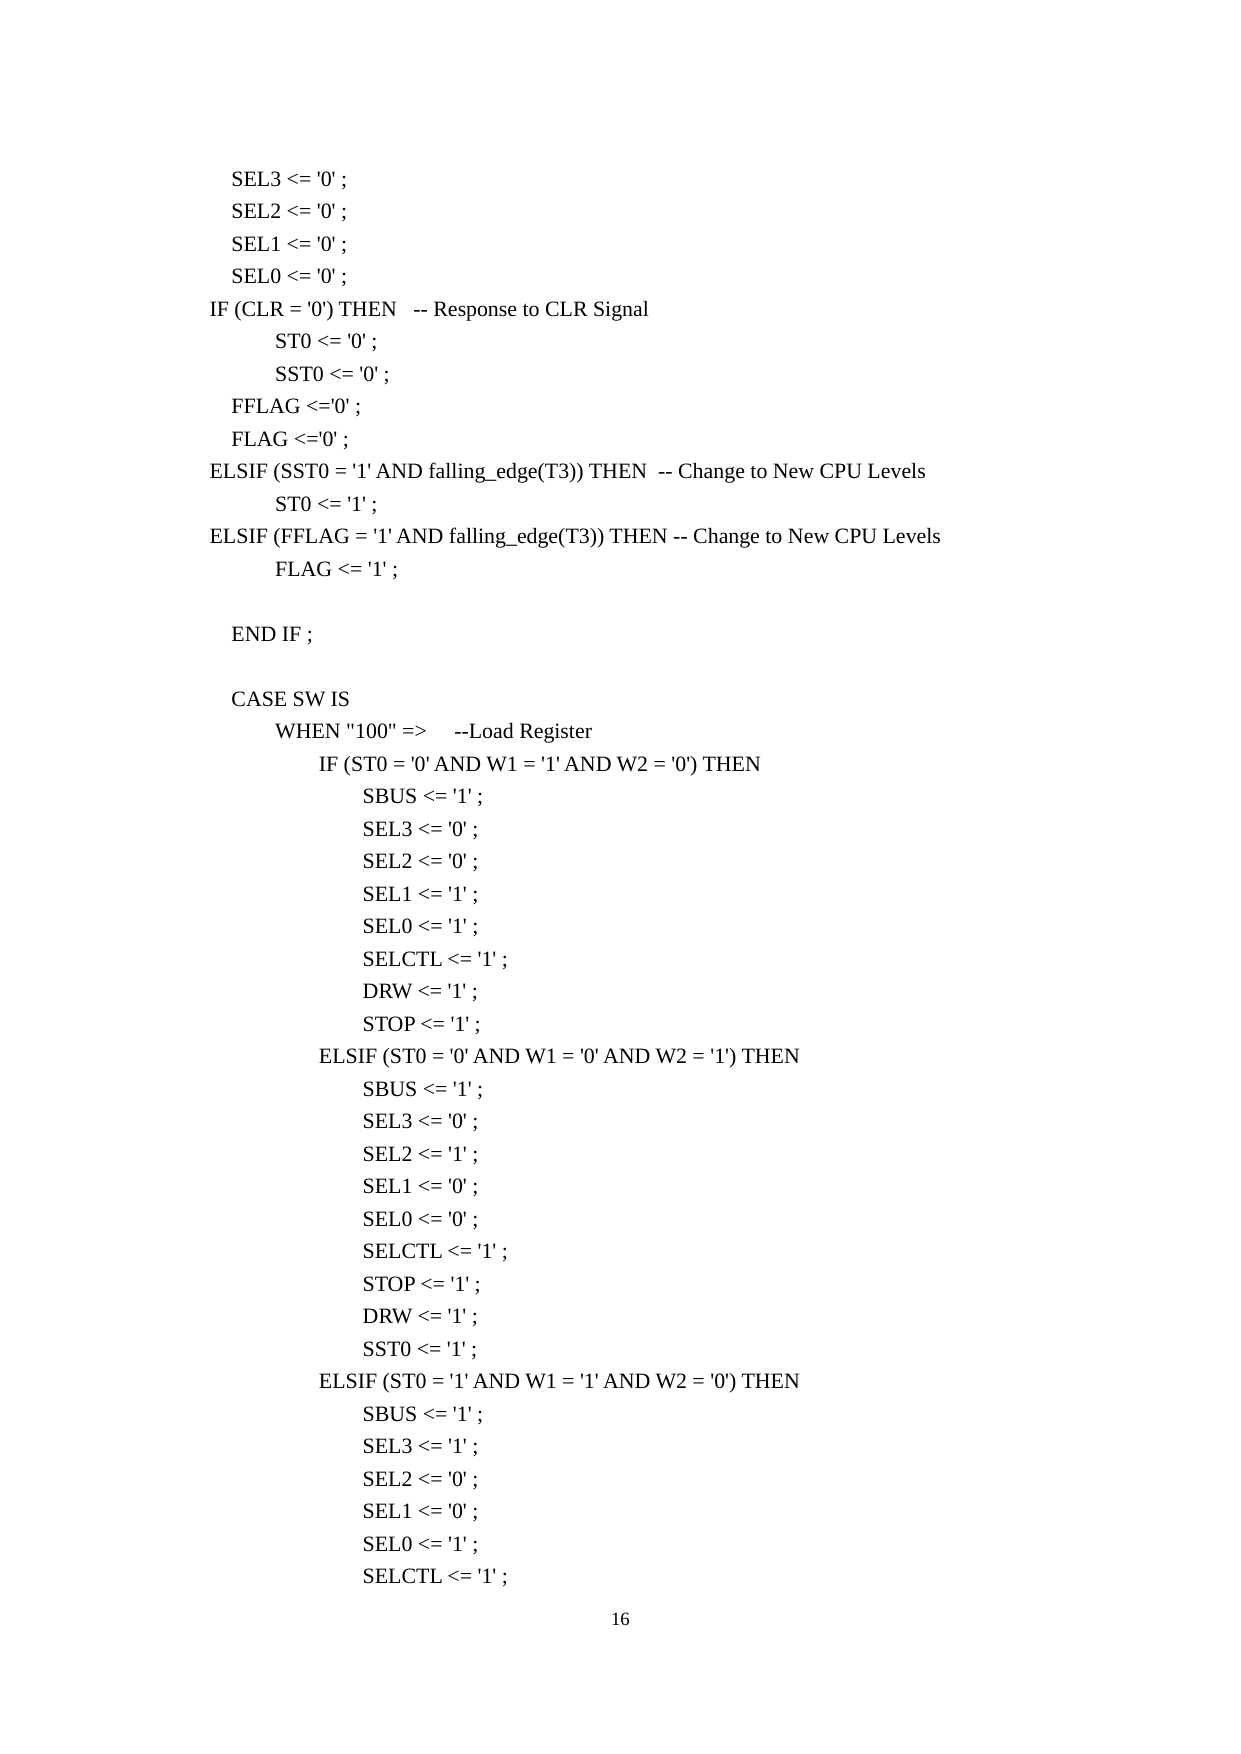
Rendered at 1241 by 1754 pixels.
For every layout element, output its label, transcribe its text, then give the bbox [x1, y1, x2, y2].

text SEL2 <= '0' ; [187, 844, 1053, 877]
text SBUS <= '1' ; [187, 1072, 1053, 1104]
text SELCTL <= '1' ; [187, 942, 1053, 974]
text DRW <= '1' ; [187, 974, 1053, 1007]
text SST0 <= '0' ; [187, 357, 1053, 389]
text SEL3 <= '0' ; [187, 1104, 1053, 1137]
text ELSIF (FFLAG = '1' AND falling_edge(T3)) THEN -- Change to New CPU Levels [187, 519, 1053, 552]
text SEL2 <= '0' ; [187, 1462, 1053, 1494]
text STOP <= '1' ; [187, 1007, 1053, 1039]
text WHEN "100" => --Load Register [187, 714, 1053, 747]
text SEL1 <= '1' ; [187, 877, 1053, 909]
text FFLAG <='0' ; [187, 389, 1053, 422]
text ST0 <= '1' ; [187, 487, 1053, 519]
text ELSIF (ST0 = '0' AND W1 = '0' AND W2 = '1') THEN [187, 1039, 1053, 1072]
text SEL0 <= '0' ; [187, 1202, 1053, 1234]
text SEL1 <= '0' ; [187, 227, 1053, 259]
text SEL0 <= '0' ; [187, 259, 1053, 292]
text SELCTL <= '1' ; [187, 1234, 1053, 1267]
text SEL3 <= '0' ; [187, 812, 1053, 844]
text STOP <= '1' ; [187, 1267, 1053, 1299]
text END IF ; [187, 617, 1053, 649]
text SEL0 <= '1' ; [187, 1527, 1053, 1559]
text ST0 <= '0' ; [187, 324, 1053, 357]
text SELCTL <= '1' ; [187, 1559, 1053, 1592]
text SEL1 <= '0' ; [187, 1169, 1053, 1202]
text IF (CLR = '0') THEN -- Response to CLR Signal [187, 292, 1053, 324]
text ELSIF (ST0 = '1' AND W1 = '1' AND W2 = '0') THEN [187, 1364, 1053, 1397]
text SEL3 <= '0' ; [187, 162, 1053, 194]
text SBUS <= '1' ; [187, 1397, 1053, 1429]
text IF (ST0 = '0' AND W1 = '1' AND W2 = '0') THEN [187, 747, 1053, 779]
text SEL2 <= '0' ; [187, 194, 1053, 227]
text ELSIF (SST0 = '1' AND falling_edge(T3)) THEN -- Change to New CPU Levels [187, 454, 1053, 487]
text SEL0 <= '1' ; [187, 909, 1053, 942]
text SEL1 <= '0' ; [187, 1494, 1053, 1527]
text SEL3 <= '1' ; [187, 1429, 1053, 1462]
text FLAG <='0' ; [187, 422, 1053, 454]
text SEL2 <= '1' ; [187, 1137, 1053, 1169]
text DRW <= '1' ; [187, 1299, 1053, 1332]
text FLAG <= '1' ; [187, 552, 1053, 584]
text SST0 <= '1' ; [187, 1332, 1053, 1364]
text SBUS <= '1' ; [187, 779, 1053, 812]
text CASE SW IS [187, 682, 1053, 714]
